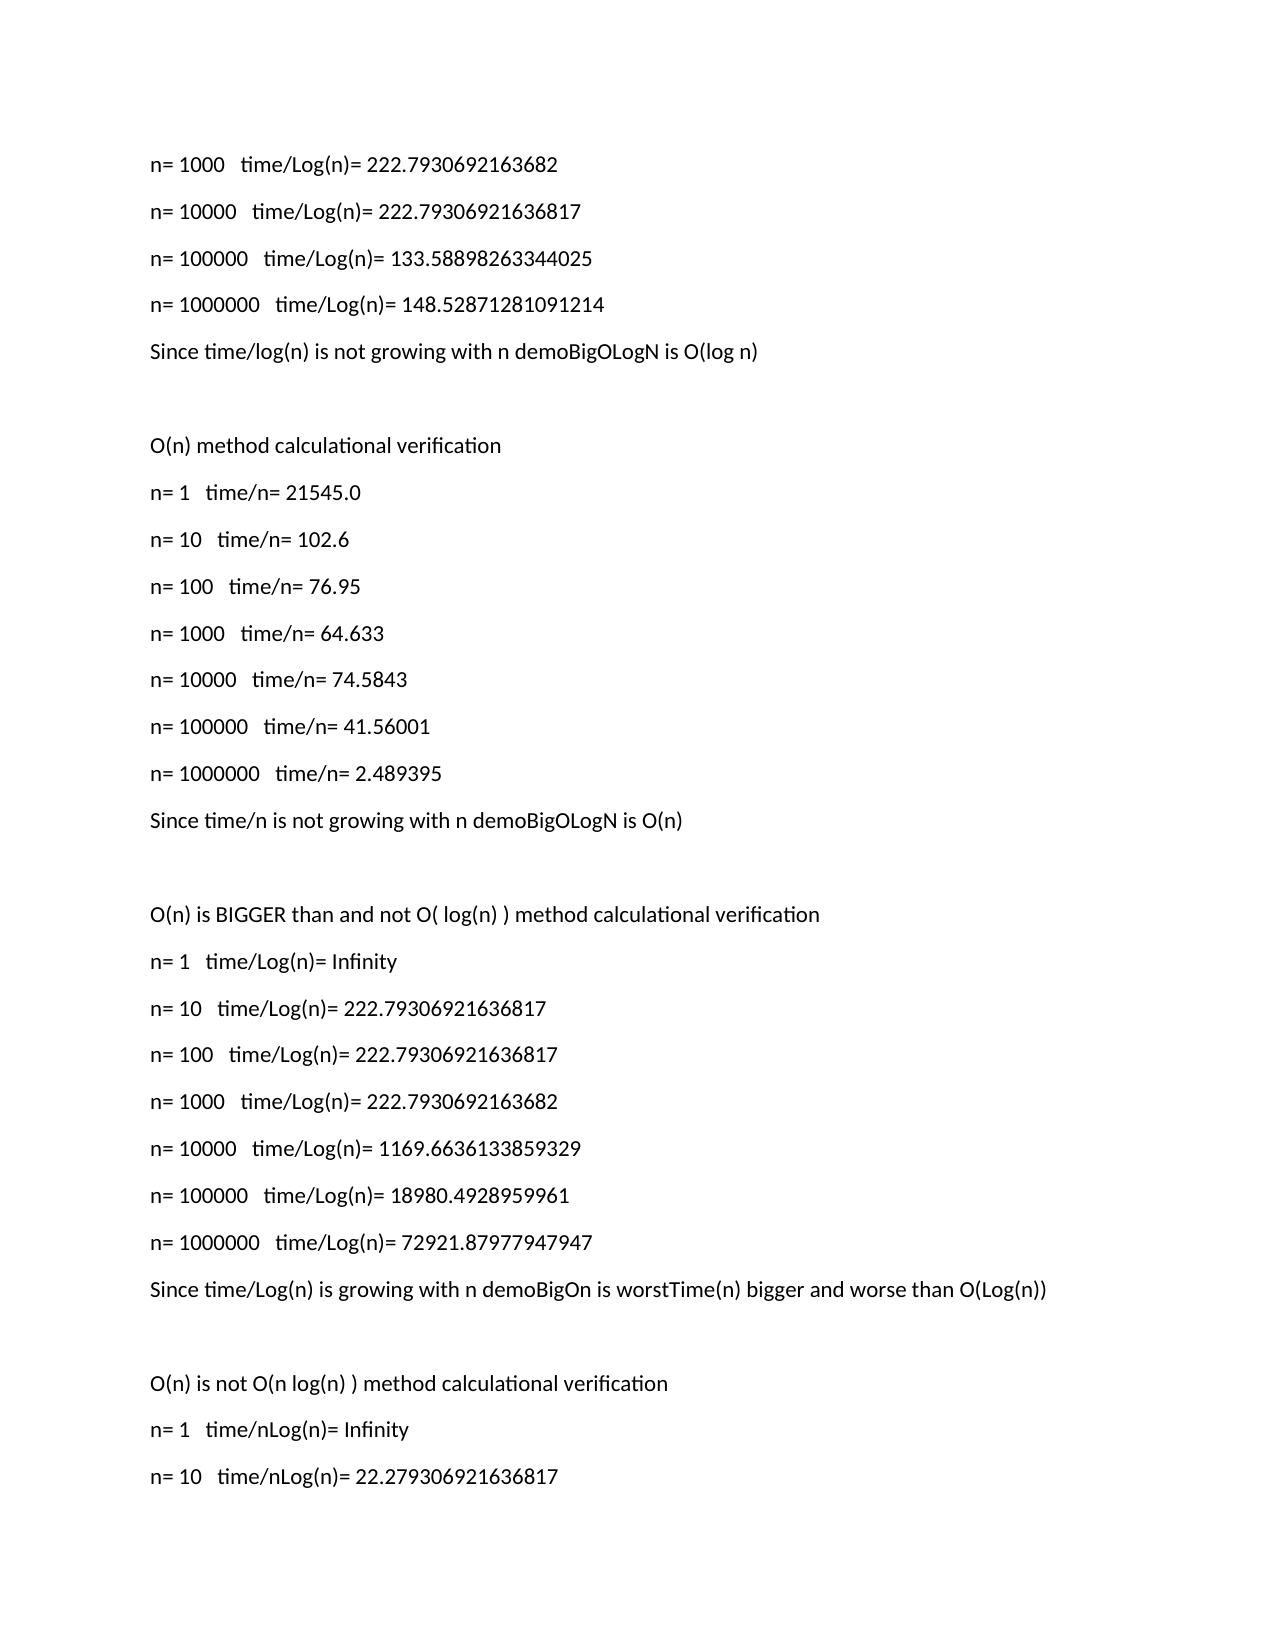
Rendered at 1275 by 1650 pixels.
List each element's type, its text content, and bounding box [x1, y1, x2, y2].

text n= 10 time/n= 102.6 [150, 525, 1125, 553]
text n= 10000 time/Log(n)= 222.79306921636817 [150, 197, 1125, 225]
text n= 10 time/nLog(n)= 22.279306921636817 [150, 1462, 1125, 1491]
text Since time/Log(n) is growing with n demoBigOn is worstTime(n) bigger and worse than O(Log(n)) [150, 1275, 1125, 1303]
text O(n) method calculational verification [150, 431, 1125, 459]
text n= 100000 time/Log(n)= 133.58898263344025 [150, 244, 1125, 272]
text n= 1000 time/Log(n)= 222.7930692163682 [150, 150, 1125, 178]
text n= 1 time/nLog(n)= Infinity [150, 1416, 1125, 1444]
text Since time/log(n) is not growing with n demoBigOLogN is O(log n) [150, 337, 1125, 366]
text n= 10 time/Log(n)= 222.79306921636817 [150, 994, 1125, 1022]
text n= 1000000 time/Log(n)= 148.52871281091214 [150, 291, 1125, 319]
text n= 1000000 time/n= 2.489395 [150, 759, 1125, 787]
text O(n) is not O(n log(n) ) method calculational verification [150, 1369, 1125, 1397]
text n= 10000 time/n= 74.5843 [150, 666, 1125, 694]
text n= 10000 time/Log(n)= 1169.6636133859329 [150, 1134, 1125, 1162]
text Since time/n is not growing with n demoBigOLogN is O(n) [150, 806, 1125, 834]
text n= 1000 time/n= 64.633 [150, 619, 1125, 647]
text n= 100000 time/Log(n)= 18980.4928959961 [150, 1181, 1125, 1209]
text n= 1000000 time/Log(n)= 72921.87977947947 [150, 1228, 1125, 1256]
text n= 100000 time/n= 41.56001 [150, 712, 1125, 741]
text n= 1 time/n= 21545.0 [150, 478, 1125, 506]
text n= 1 time/Log(n)= Infinity [150, 947, 1125, 975]
text n= 100 time/Log(n)= 222.79306921636817 [150, 1041, 1125, 1069]
text n= 100 time/n= 76.95 [150, 572, 1125, 600]
text n= 1000 time/Log(n)= 222.7930692163682 [150, 1087, 1125, 1116]
text O(n) is BIGGER than and not O( log(n) ) method calculational verification [150, 900, 1125, 928]
